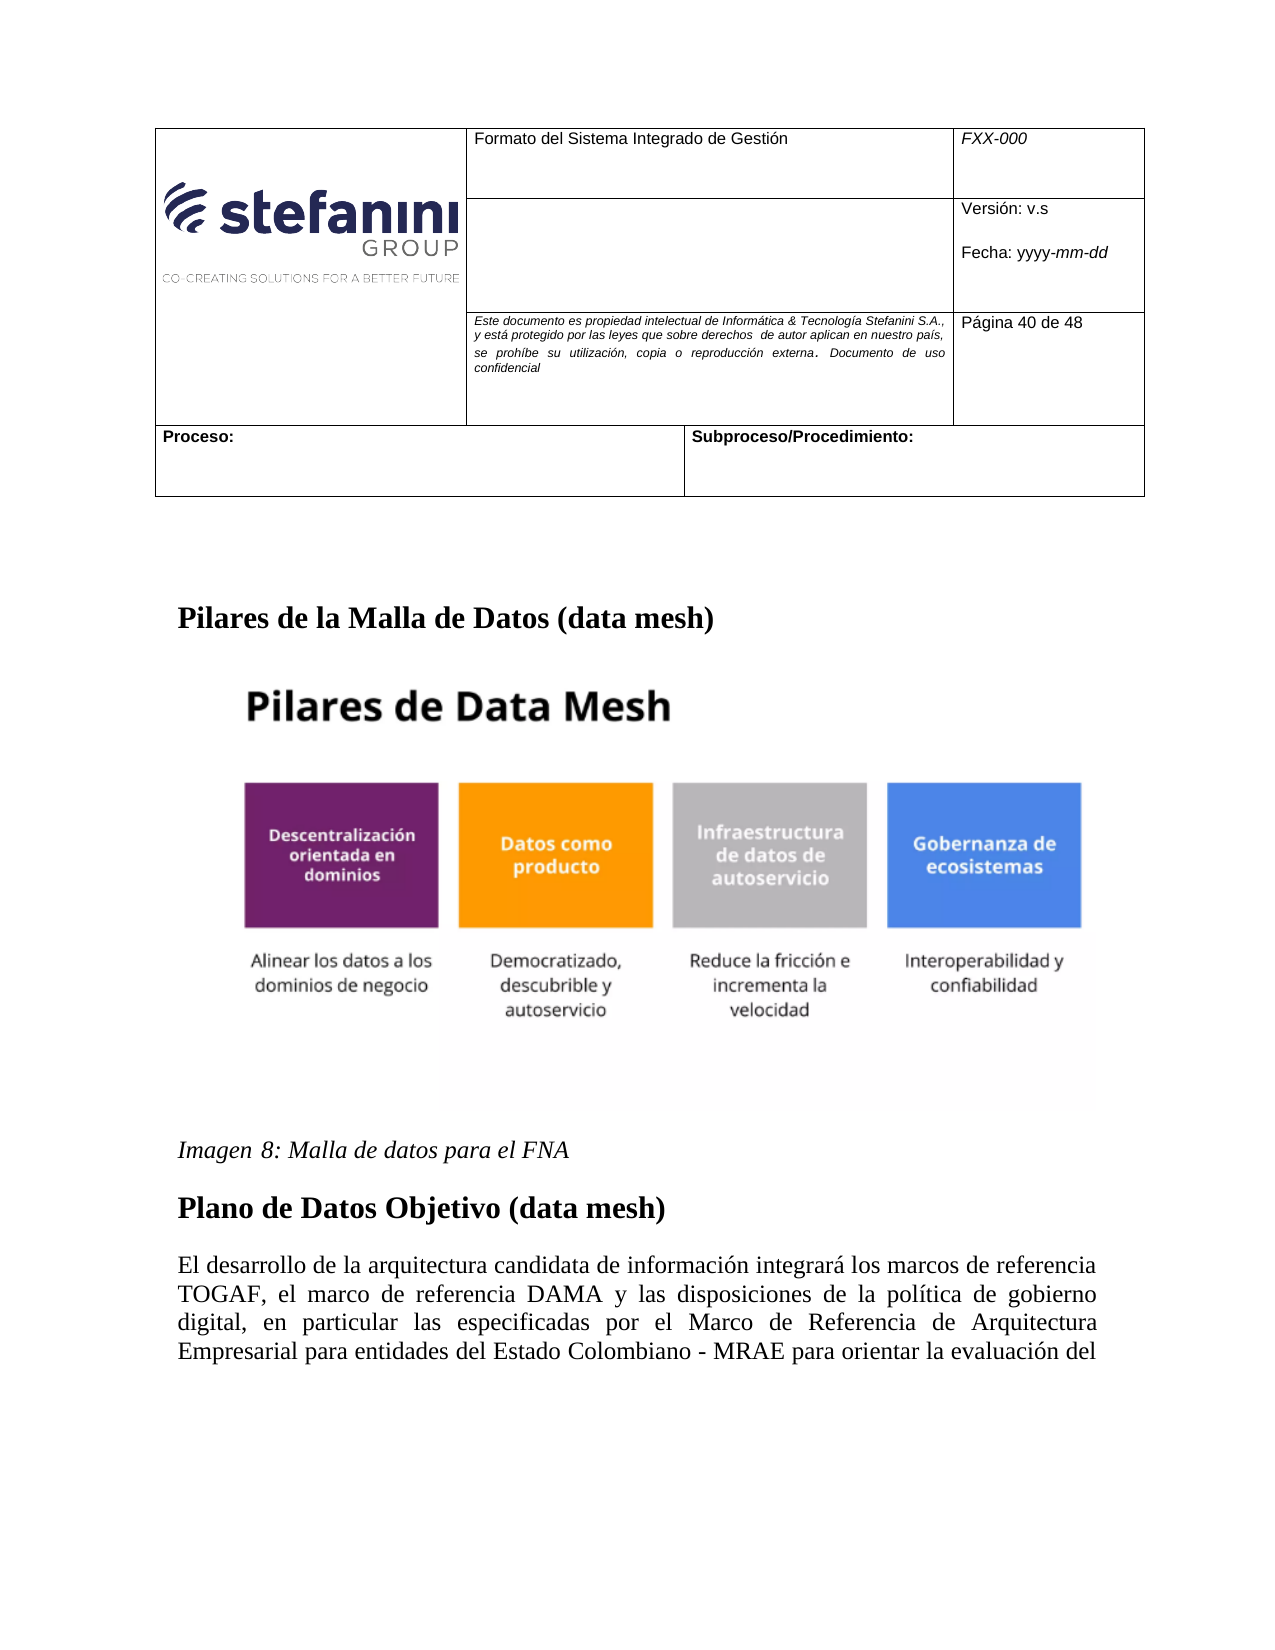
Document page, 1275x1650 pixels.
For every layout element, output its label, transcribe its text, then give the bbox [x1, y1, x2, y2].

subtitle Plano de Datos Objetivo (data mesh) [177, 1189, 1098, 1225]
text Imagen 8: Malla de datos para el FNA [177, 1135, 1098, 1164]
text El desarrollo de la arquitectura candidata de información integrará los marcos de referencia TOGAF, el marco de referencia DAMA y las disposiciones de la política de gobierno digital, en particular las especificadas por el Marco de Referencia de Arquitectura Empresarial para entidades del Estado Colombiano - MRAE para orientar la evaluación del estado actual y la definición del estado deseado integrando capacidades para el gobierno de datos, arquitectura de datos, diseño y modelamiento de datos, operaciones y almacenamiento de datos, seguridad de datos, interoperabilidad e integración de datos, gestión documental y contenido, datos maestros y de referencia, inteligencia de negocios y analítica, metadatos y calidad de datos. [177, 1250, 1098, 1365]
subtitle Pilares de la Malla de Datos (data mesh) [177, 599, 1098, 635]
picture [196, 660, 1097, 1111]
picture [162, 182, 460, 286]
